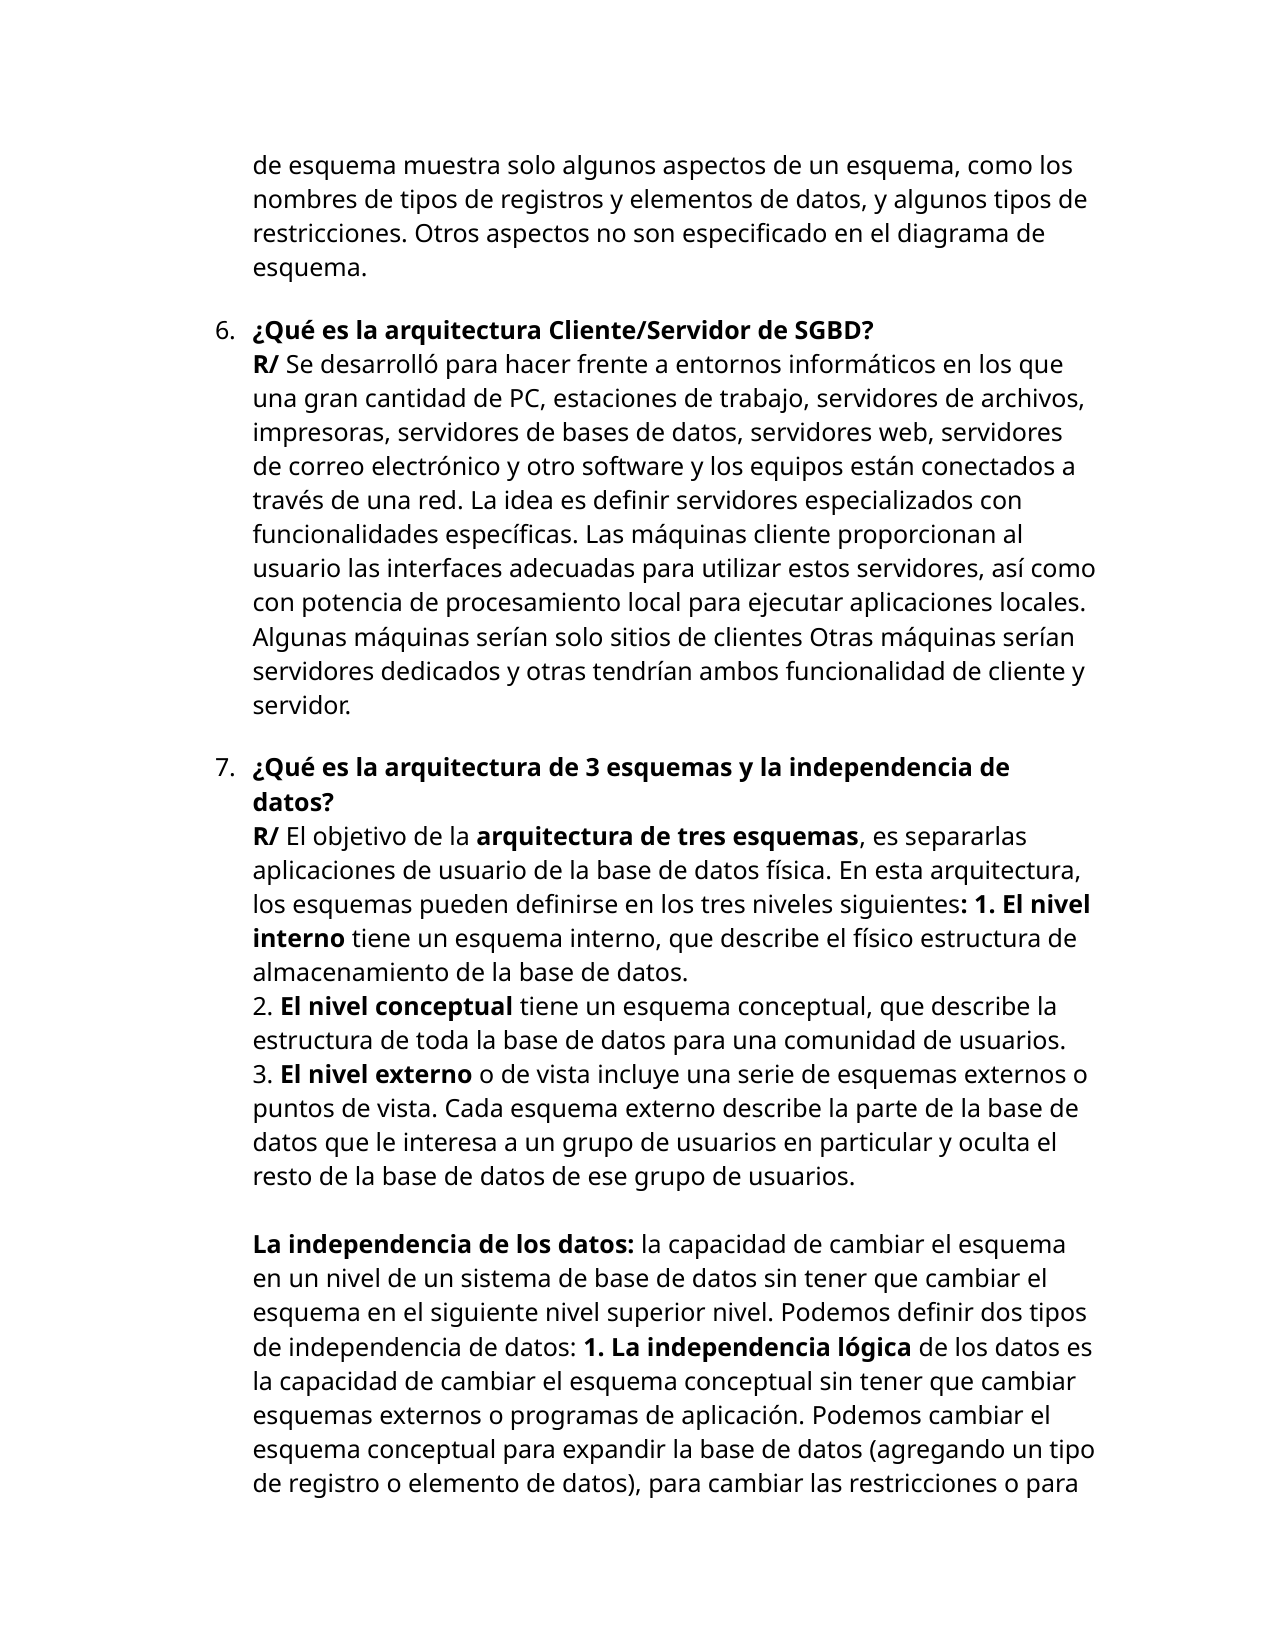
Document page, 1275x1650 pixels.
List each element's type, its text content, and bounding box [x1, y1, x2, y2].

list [215, 750, 1098, 1499]
list ¿Qué es la arquitectura Cliente/Servidor de SGBD? R/ Se desarrolló para hacer frente a entornos informáticos en los que una gran cantidad de PC, estaciones de trabajo, servidores de archivos, impresoras, servidores de bases de datos, servidores web, servidores de correo electrónico y otro software y los equipos están conectados a través de una red. La idea es definir servidores especializados con funcionalidades específicas. Las máquinas cliente proporcionan al usuario las interfaces adecuadas para utilizar estos servidores, así como con potencia de procesamiento local para ejecutar aplicaciones locales. Algunas máquinas serían solo sitios de clientes Otras máquinas serían servidores dedicados y otras tendrían ambos funcionalidad de cliente y servidor. [215, 313, 1098, 750]
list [215, 148, 1098, 313]
